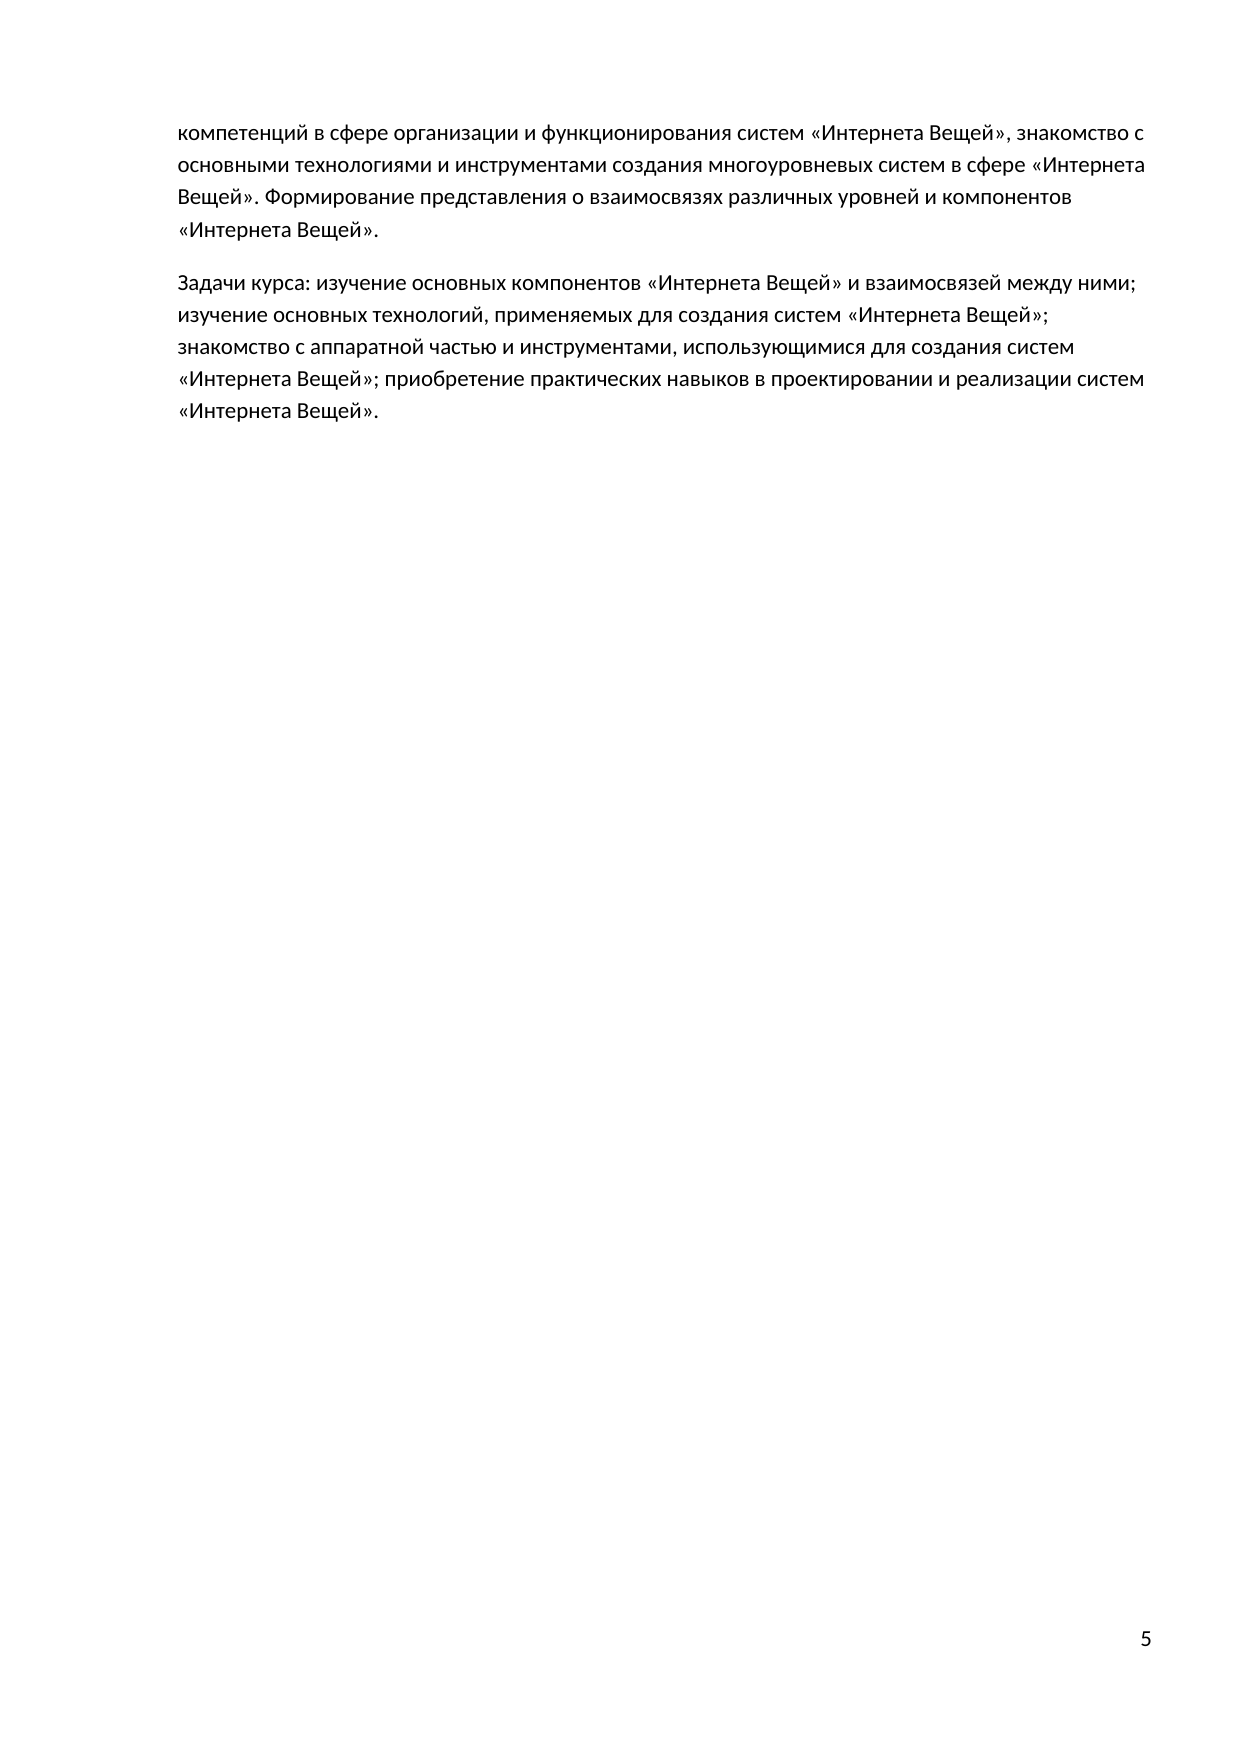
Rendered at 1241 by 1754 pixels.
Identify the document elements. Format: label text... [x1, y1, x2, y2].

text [177, 118, 1152, 243]
text Задачи курса: изучение основных компонентов «Интернета Вещей» и взаимосвязей между ними; изучение основных технологий, применяемых для создания систем «Интернета Вещей»; знакомство с аппаратной частью и инструментами, использующимися для создания систем «Интернета Вещей»; приобретение практических навыков в проектировании и реализации систем «Интернета Вещей». [177, 268, 1152, 424]
